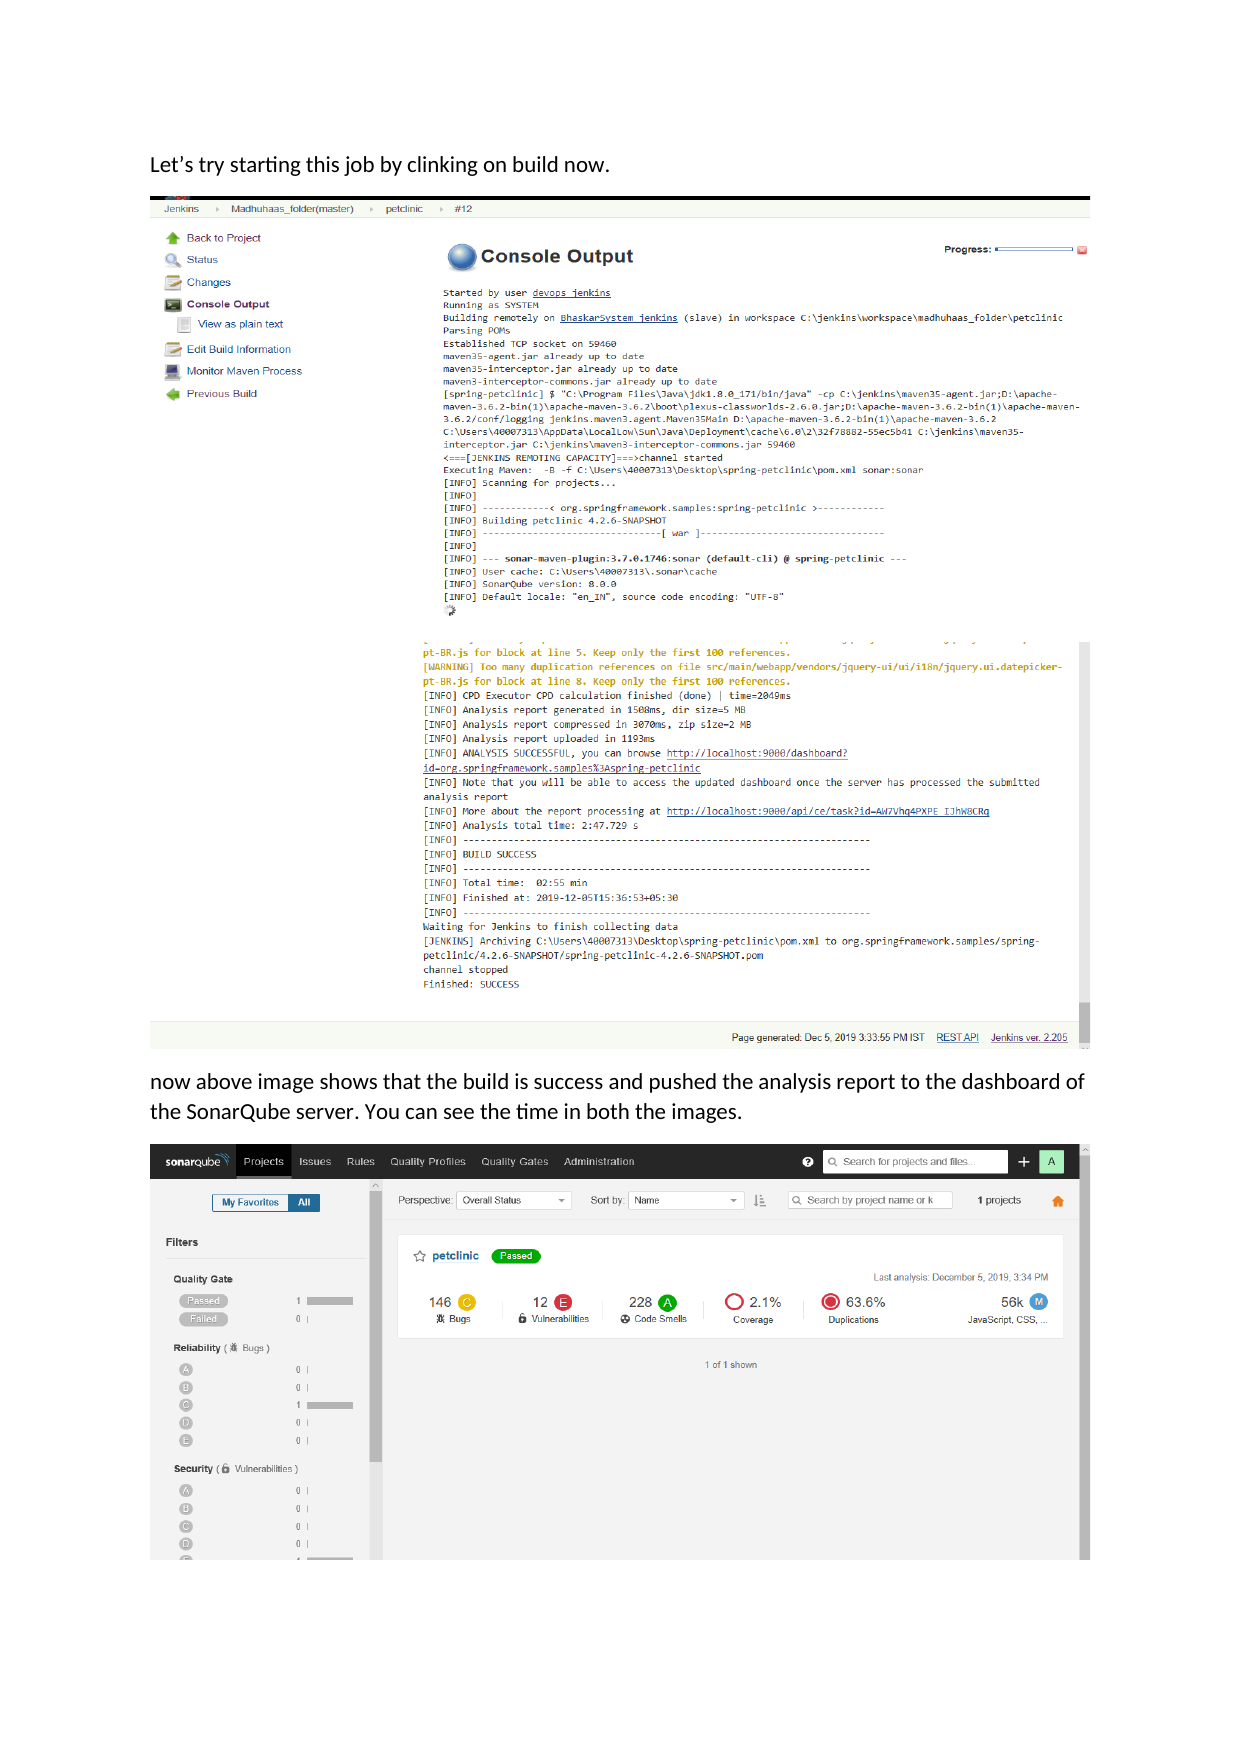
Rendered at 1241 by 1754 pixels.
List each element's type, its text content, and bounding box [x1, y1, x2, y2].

picture [150, 1144, 1091, 1560]
text Let’s try starting this job by clinking on build now. [150, 150, 1090, 178]
picture [150, 196, 1091, 624]
text now above image shows that the build is success and pushed the analysis report to the dashboard of the SonarQube server. You can see the time in both the images. [150, 1067, 1090, 1125]
picture [150, 642, 1091, 1049]
